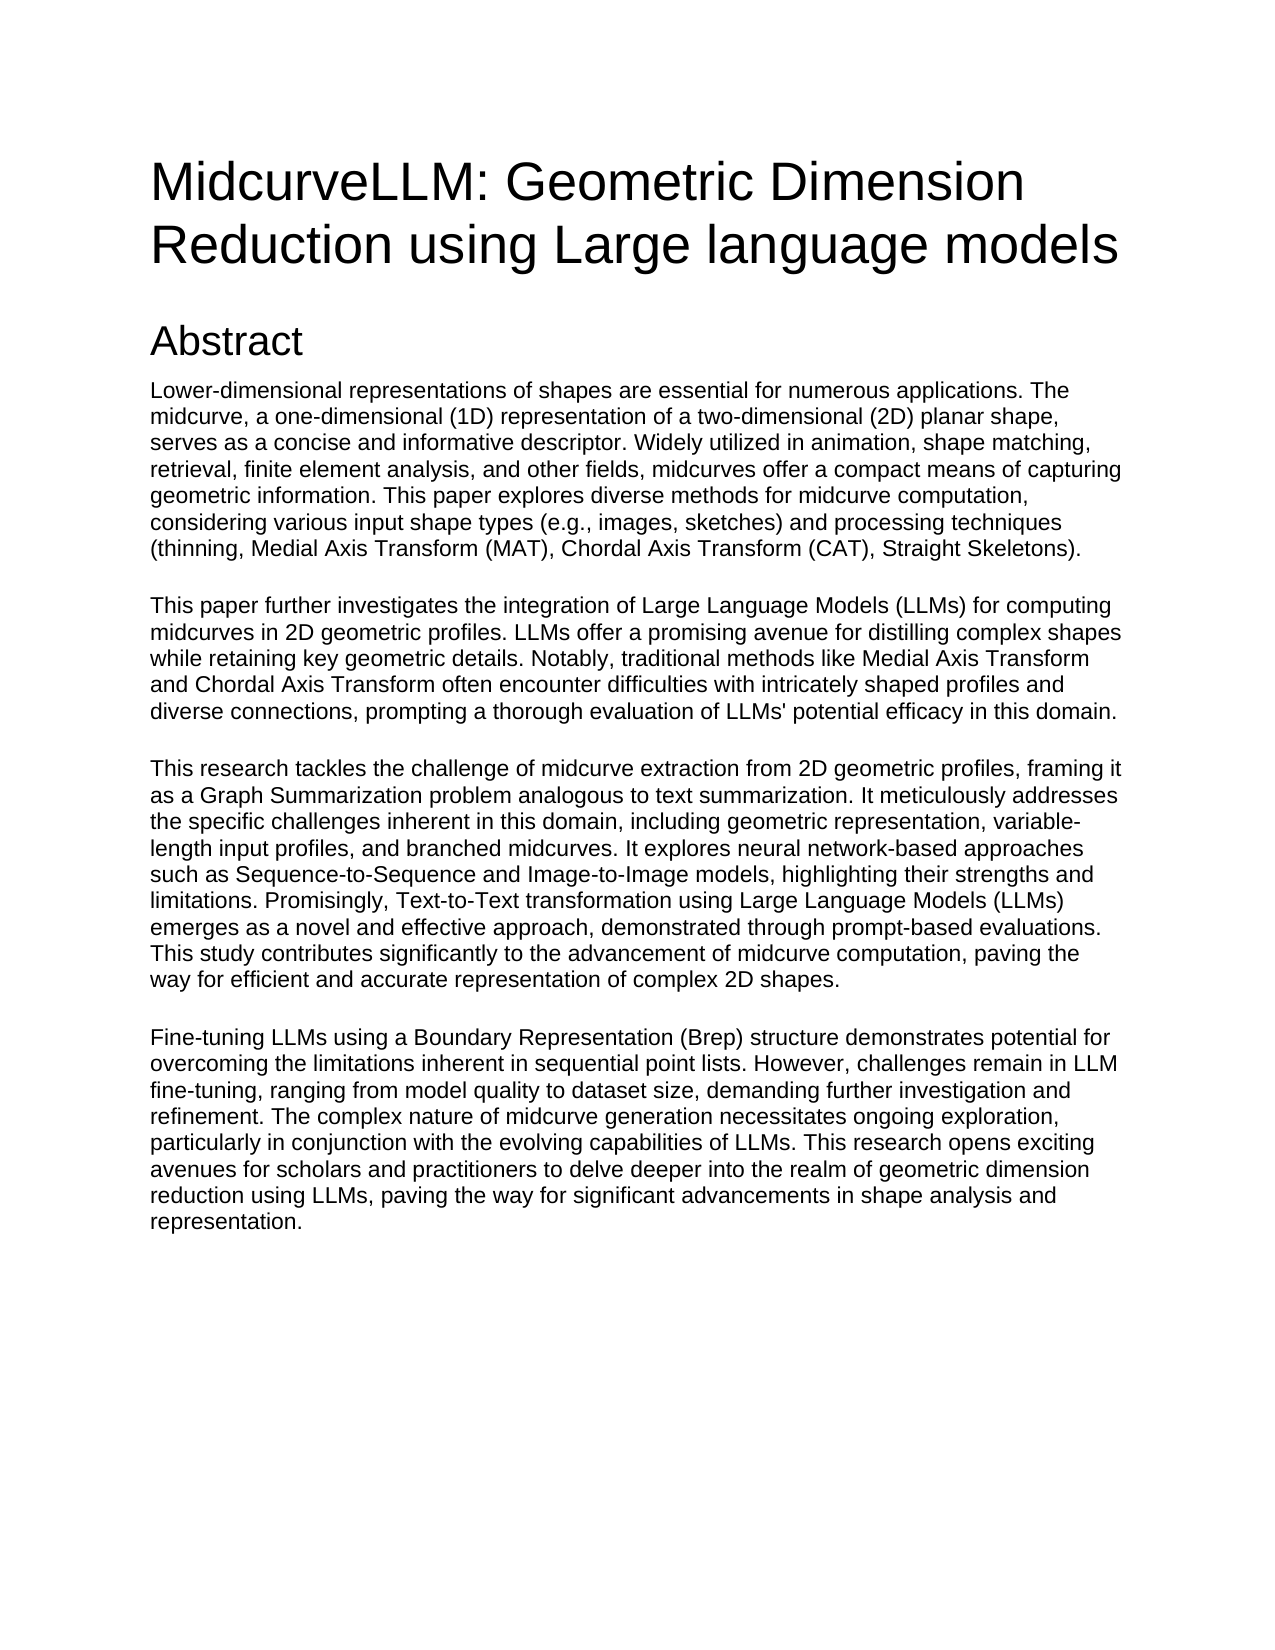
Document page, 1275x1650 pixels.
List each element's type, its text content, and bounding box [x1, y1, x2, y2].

title MidcurveLLM: Geometric Dimension Reduction using Large language models [150, 150, 1125, 274]
text This paper further investigates the integration of Large Language Models (LLMs) for computing midcurves in 2D geometric profiles. LLMs offer a promising avenue for distilling complex shapes while retaining key geometric details. Notably, traditional methods like Medial Axis Transform and Chordal Axis Transform often encounter difficulties with intricately shaped profiles and diverse connections, prompting a thorough evaluation of LLMs' potential efficacy in this domain. [150, 592, 1125, 724]
text Fine-tuning LLMs using a Boundary Representation (Brep) structure demonstrates potential for overcoming the limitations inherent in sequential point lists. However, challenges remain in LLM fine-tuning, ranging from model quality to dataset size, demanding further investigation and refinement. The complex nature of midcurve generation necessitates ongoing exploration, particularly in conjunction with the evolving capabilities of LLMs. This research opens exciting avenues for scholars and practitioners to delve deeper into the realm of geometric dimension reduction using LLMs, paving the way for significant advancements in shape analysis and representation. [150, 1024, 1125, 1235]
subtitle Abstract [150, 316, 1125, 364]
text Lower-dimensional representations of shapes are essential for numerous applications. The midcurve, a one-dimensional (1D) representation of a two-dimensional (2D) planar shape, serves as a concise and informative descriptor. Widely utilized in animation, shape matching, retrieval, finite element analysis, and other fields, midcurves offer a compact means of capturing geometric information. This paper explores diverse methods for midcurve computation, considering various input shape types (e.g., images, sketches) and processing techniques (thinning, Medial Axis Transform (MAT), Chordal Axis Transform (CAT), Straight Skeletons). [150, 377, 1125, 561]
text This research tackles the challenge of midcurve extraction from 2D geometric profiles, framing it as a Graph Summarization problem analogous to text summarization. It meticulously addresses the specific challenges inherent in this domain, including geometric representation, variable-length input profiles, and branched midcurves. It explores neural network-based approaches such as Sequence-to-Sequence and Image-to-Image models, highlighting their strengths and limitations. Promisingly, Text-to-Text transformation using Large Language Models (LLMs) emerges as a novel and effective approach, demonstrated through prompt-based evaluations. This study contributes significantly to the advancement of midcurve computation, paving the way for efficient and accurate representation of complex 2D shapes. [150, 755, 1125, 993]
